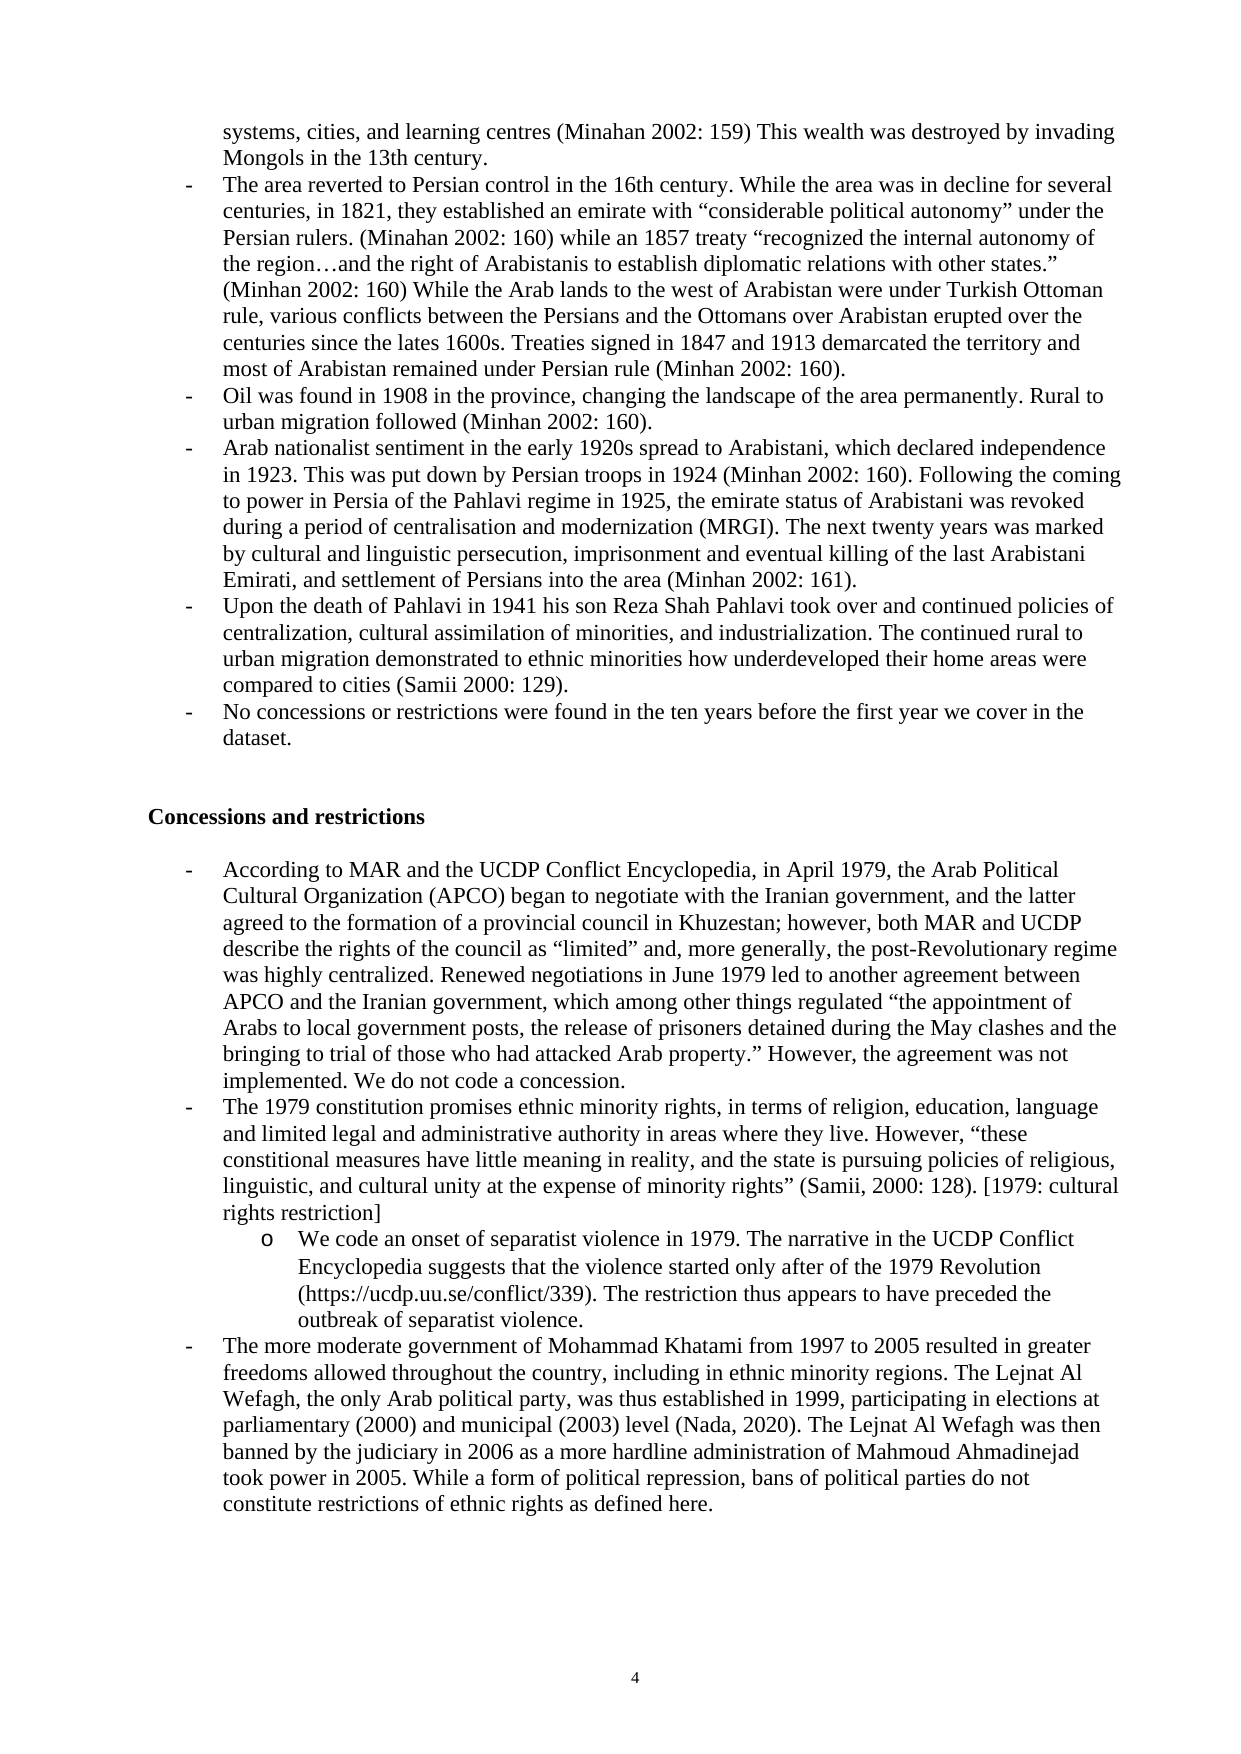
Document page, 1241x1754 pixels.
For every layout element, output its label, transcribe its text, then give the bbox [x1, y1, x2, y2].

list The more moderate government of Mohammad Khatami from 1997 to 2005 resulted in greater freedoms allowed throughout the country, including in ethnic minority regions. The Lejnat Al Wefagh, the only Arab political party, was thus established in 1999, participating in elections at parliamentary (2000) and municipal (2003) level (Nada, 2020). The Lejnat Al Wefagh was then banned by the judiciary in 2006 as a more hardline administration of Mahmoud Ahmadinejad took power in 2005. While a form of political repression, bans of political parties do not constitute restrictions of ethnic rights as defined here. [185, 1332, 1122, 1517]
list The area reverted to Persian control in the 16th century. While the area was in decline for several centuries, in 1821, they established an emirate with “considerable political autonomy” under the Persian rulers. (Minahan 2002: 160) while an 1857 treaty “recognized the internal autonomy of the region…and the right of Arabistanis to establish diplomatic relations with other states.” (Minhan 2002: 160) While the Arab lands to the west of Arabistan were under Turkish Ottoman rule, various conflicts between the Persians and the Ottomans over Arabistan erupted over the centuries since the lates 1600s. Treaties signed in 1847 and 1913 demarcated the territory and most of Arabistan remained under Persian rule (Minhan 2002: 160). [185, 171, 1122, 382]
list The 1979 constitution promises ethnic minority rights, in terms of religion, education, language and limited legal and administrative authority in areas where they live. However, “these constitional measures have little meaning in reality, and the state is pursuing policies of religious, linguistic, and cultural unity at the expense of minority rights” (Samii, 2000: 128). [1979: cultural rights restriction] [185, 1093, 1122, 1225]
list Upon the death of Pahlavi in 1941 his son Reza Shah Pahlavi took over and continued policies of centralization, cultural assimilation of minorities, and industrialization. The continued rural to urban migration demonstrated to ethnic minorities how underdeveloped their home areas were compared to cities (Samii 2000: 129). [185, 592, 1122, 698]
list According to MAR and the UCDP Conflict Encyclopedia, in April 1979, the Arab Political Cultural Organization (APCO) began to negotiate with the Iranian government, and the latter agreed to the formation of a provincial council in Khuzestan; however, both MAR and UCDP describe the rights of the council as “limited” and, more generally, the post-Revolutionary regime was highly centralized. Renewed negotiations in June 1979 led to another agreement between APCO and the Iranian government, which among other things regulated “the appointment of Arabs to local government posts, the release of prisoners detained during the May clashes and the bringing to trial of those who had attacked Arab property.” However, the agreement was not implemented. We do not code a concession. [185, 856, 1122, 1093]
list No concessions or restrictions were found in the ten years before the first year we cover in the dataset. [185, 698, 1122, 751]
list We code an onset of separatist violence in 1979. The narrative in the UCDP Conflict Encyclopedia suggests that the violence started only after of the 1979 Revolution (https://ucdp.uu.se/conflict/339). The restriction thus appears to have preceded the outbreak of separatist violence. [260, 1225, 1122, 1332]
text Concessions and restrictions [148, 803, 1122, 830]
list Arab nationalist sentiment in the early 1920s spread to Arabistani, which declared independence in 1923. This was put down by Persian troops in 1924 (Minhan 2002: 160). Following the coming to power in Persia of the Pahlavi regime in 1925, the emirate status of Arabistani was revoked during a period of centralisation and modernization (MRGI). The next twenty years was marked by cultural and linguistic persecution, imprisonment and eventual killing of the last Arabistani Emirati, and settlement of Persians into the area (Minhan 2002: 161). [185, 434, 1122, 592]
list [185, 118, 1122, 171]
list Oil was found in 1908 in the province, changing the landscape of the area permanently. Rural to urban migration followed (Minhan 2002: 160). [185, 382, 1122, 434]
